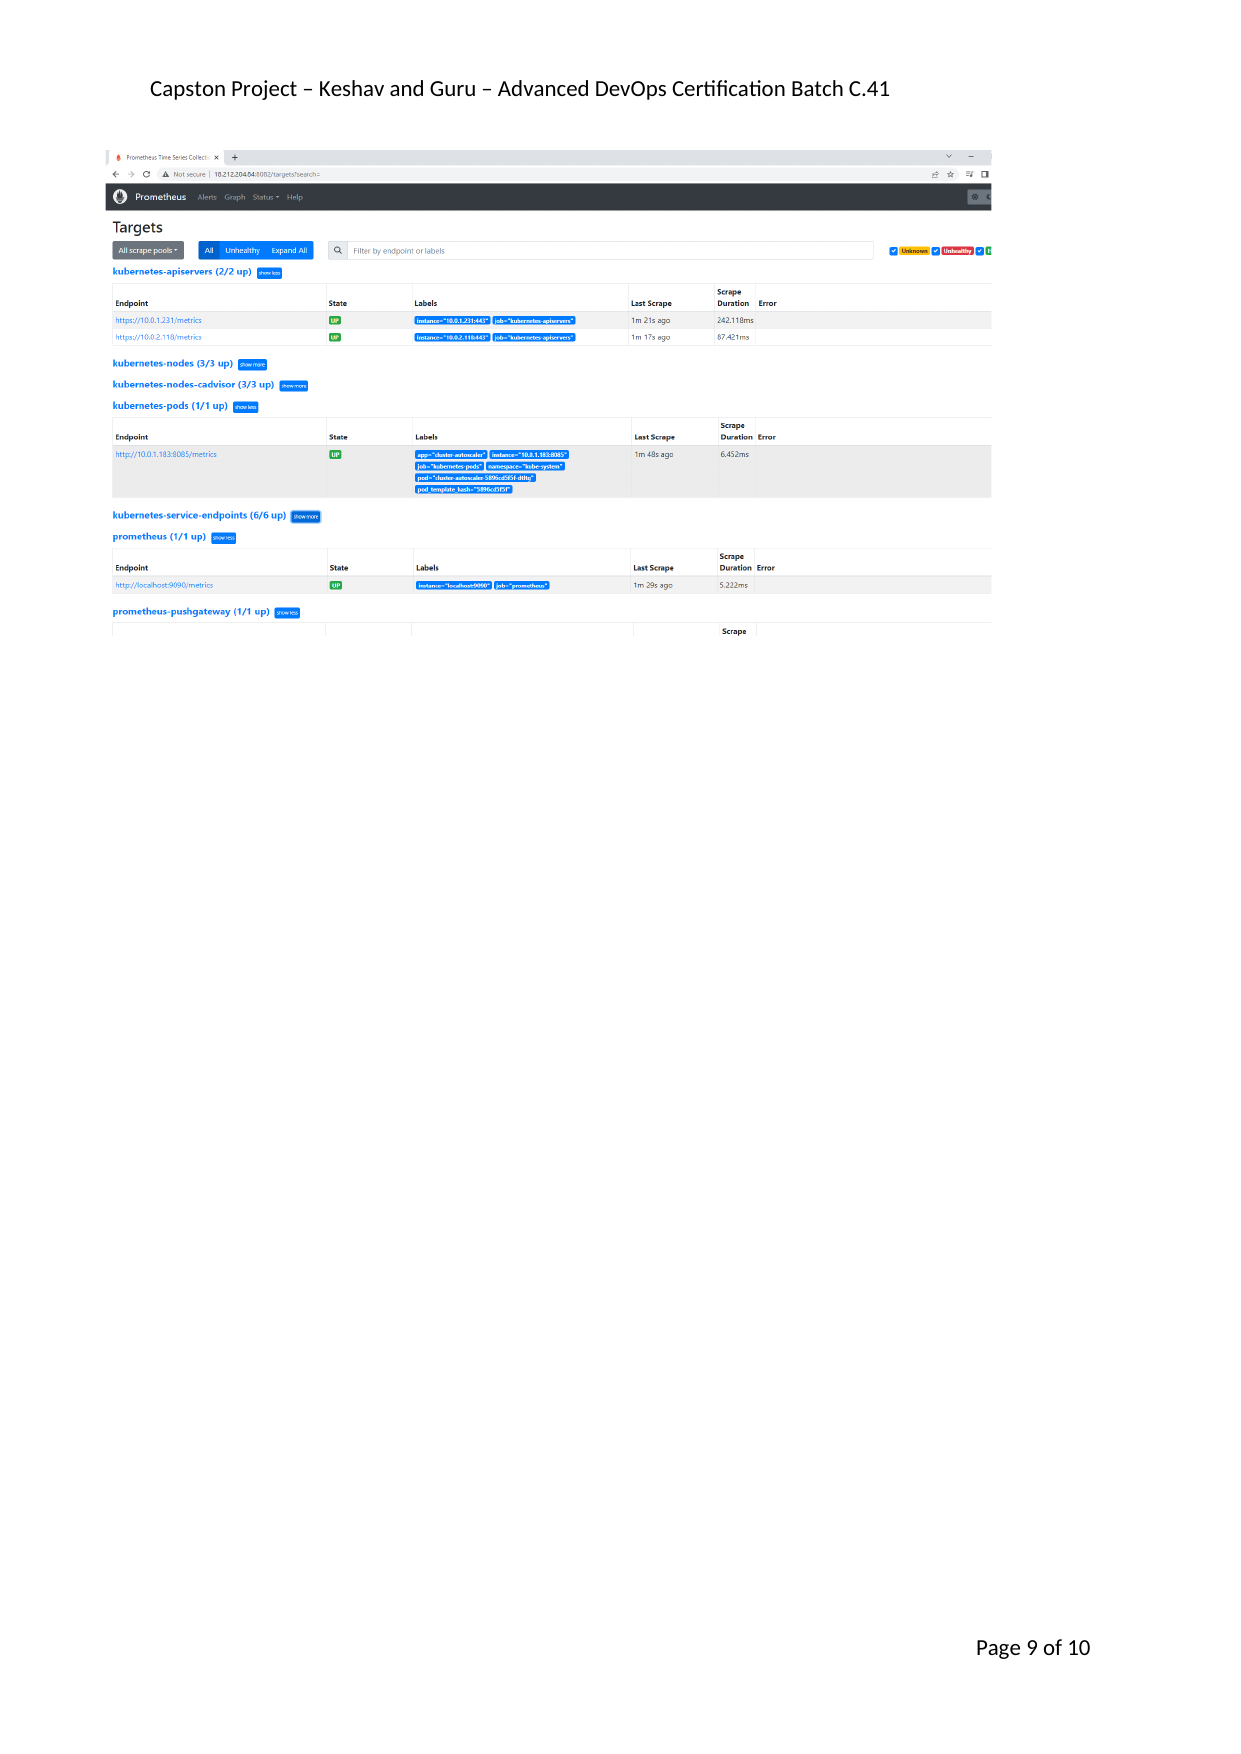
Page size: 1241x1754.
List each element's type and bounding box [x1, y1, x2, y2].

picture [105, 150, 992, 636]
